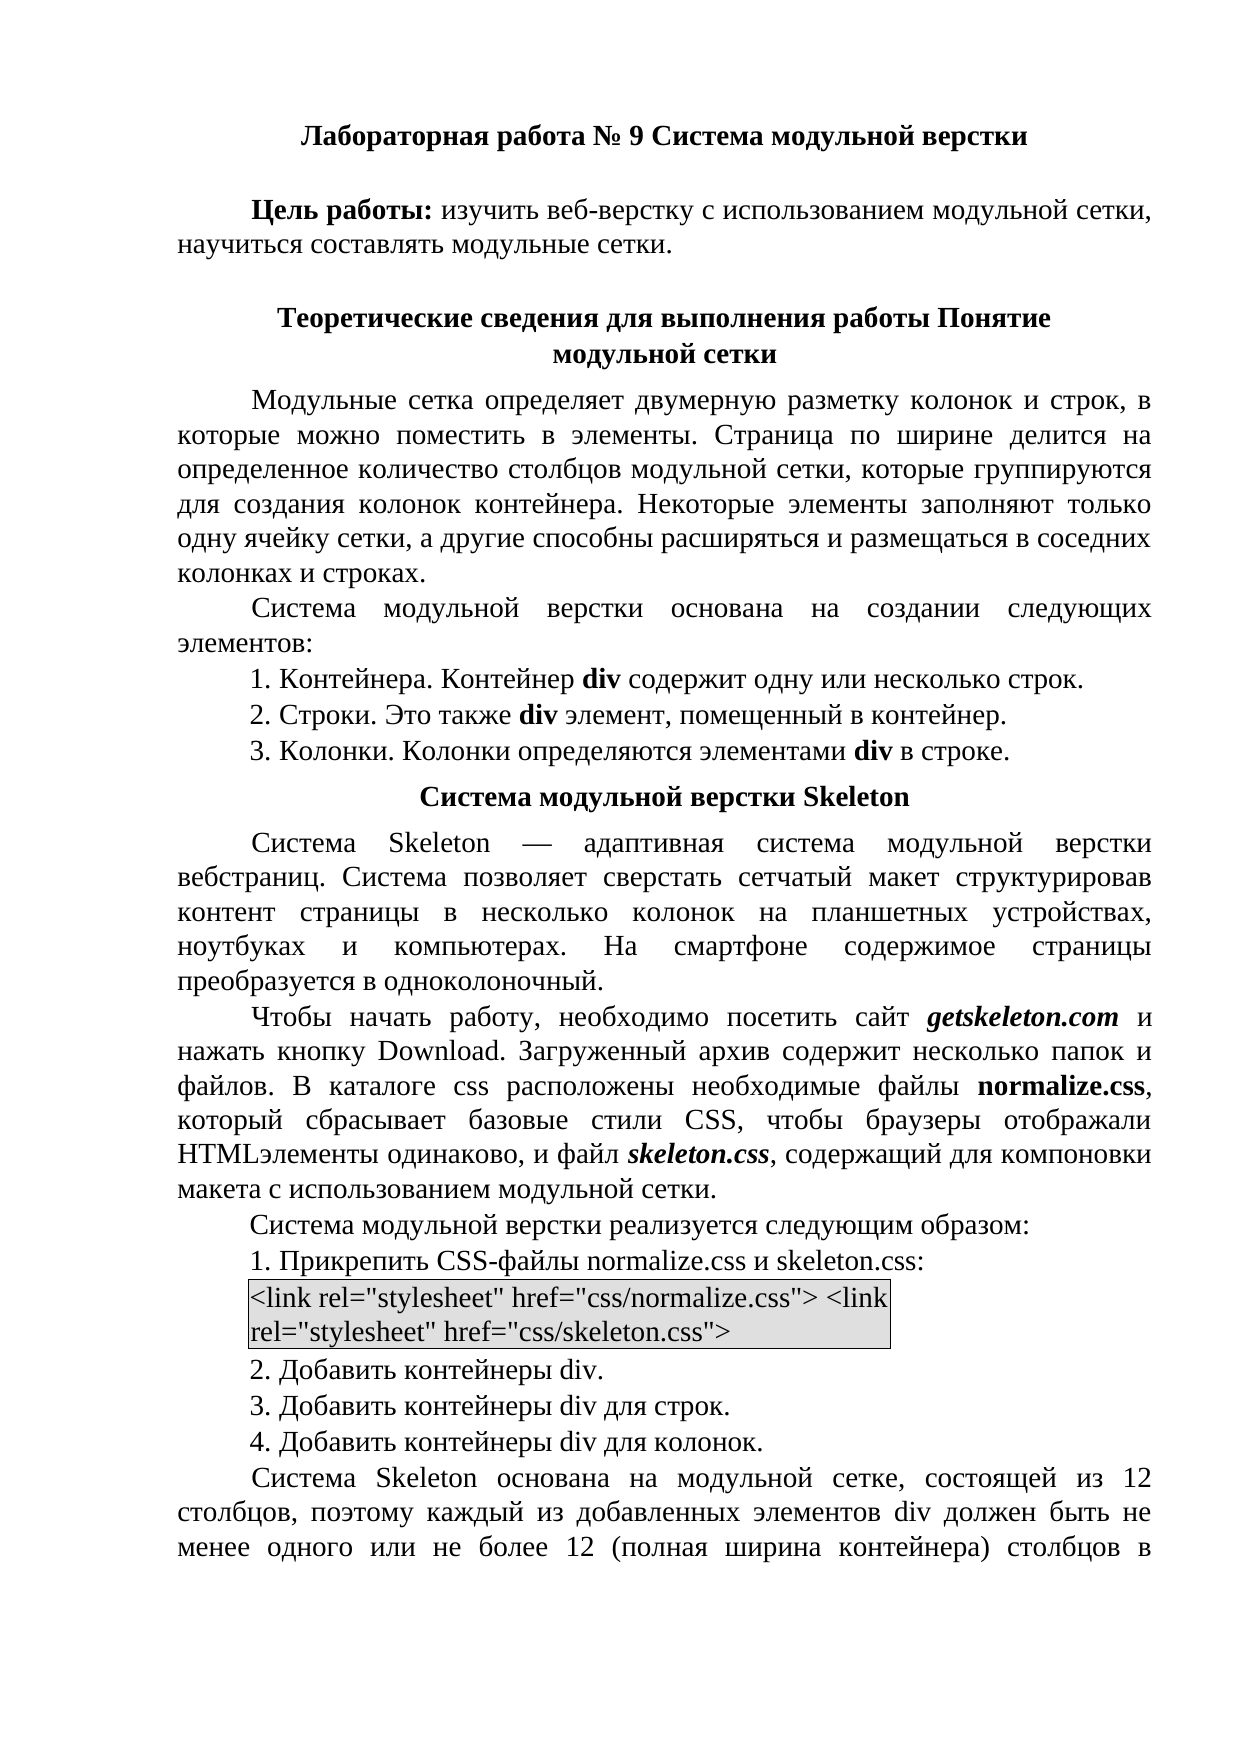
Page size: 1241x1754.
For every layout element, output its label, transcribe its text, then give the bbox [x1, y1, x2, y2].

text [177, 1460, 1152, 1563]
list Добавить контейнеры div для строк. [249, 1388, 1152, 1422]
list Добавить контейнеры div. [249, 1352, 1152, 1386]
text Цель работы: изучить веб-верстку с использованием модульной сетки, научиться составлять модульные сетки. [177, 192, 1152, 260]
list Прикрепить CSS-файлы normalize.css и skeleton.css: [249, 1243, 1152, 1277]
text <link rel="stylesheet" href="css/normalize.css"> <link rel="stylesheet" href="css/skeleton.css"> [249, 1280, 890, 1348]
subtitle Теоретические сведения для выполнения работы Понятие модульной сетки [250, 301, 1078, 370]
text Система Skeleton — адаптивная система модульной верстки вебстраниц. Система позволяет сверстать сетчатый макет структурировав контент страницы в несколько колонок на планшетных устройствах, ноутбуках и компьютерах. На смартфоне содержимое страницы преобразуется в одноколоночный. [177, 825, 1152, 996]
text Чтобы начать работу, необходимо посетить сайт getskeleton.com и нажать кнопку Download. Загруженный архив содержит несколько папок и файлов. В каталоге css расположены необходимые файлы normalize.css, который сбрасывает базовые стили CSS, чтобы браузеры отображали HTMLэлементы одинаково, и файл skeleton.css, содержащий для компоновки макета с использованием модульной сетки. [177, 999, 1152, 1205]
subtitle Система модульной верстки Skeleton [250, 779, 1079, 813]
text Система модульной верстки основана на создании следующих элементов: [177, 591, 1152, 659]
list Строки. Это также div элемент, помещенный в контейнер. [249, 697, 1152, 731]
text Модульные сетка определяет двумерную разметку колонок и строк, в которые можно поместить в элементы. Страница по ширине делится на определенное количество столбцов модульной сетки, которые группируются для создания колонок контейнера. Некоторые элементы заполняют только одну ячейку сетки, а другие способны расширяться и размещаться в соседних колонках и строках. [177, 382, 1152, 588]
text Система модульной верстки реализуется следующим образом: [249, 1207, 1152, 1241]
list Колонки. Колонки определяются элементами div в строке. [249, 733, 1152, 766]
subtitle Лабораторная работа № 9 Система модульной верстки [250, 118, 1078, 151]
list Контейнера. Контейнер div содержит одну или несколько строк. [249, 661, 1152, 694]
list Добавить контейнеры div для колонок. [249, 1424, 1152, 1458]
